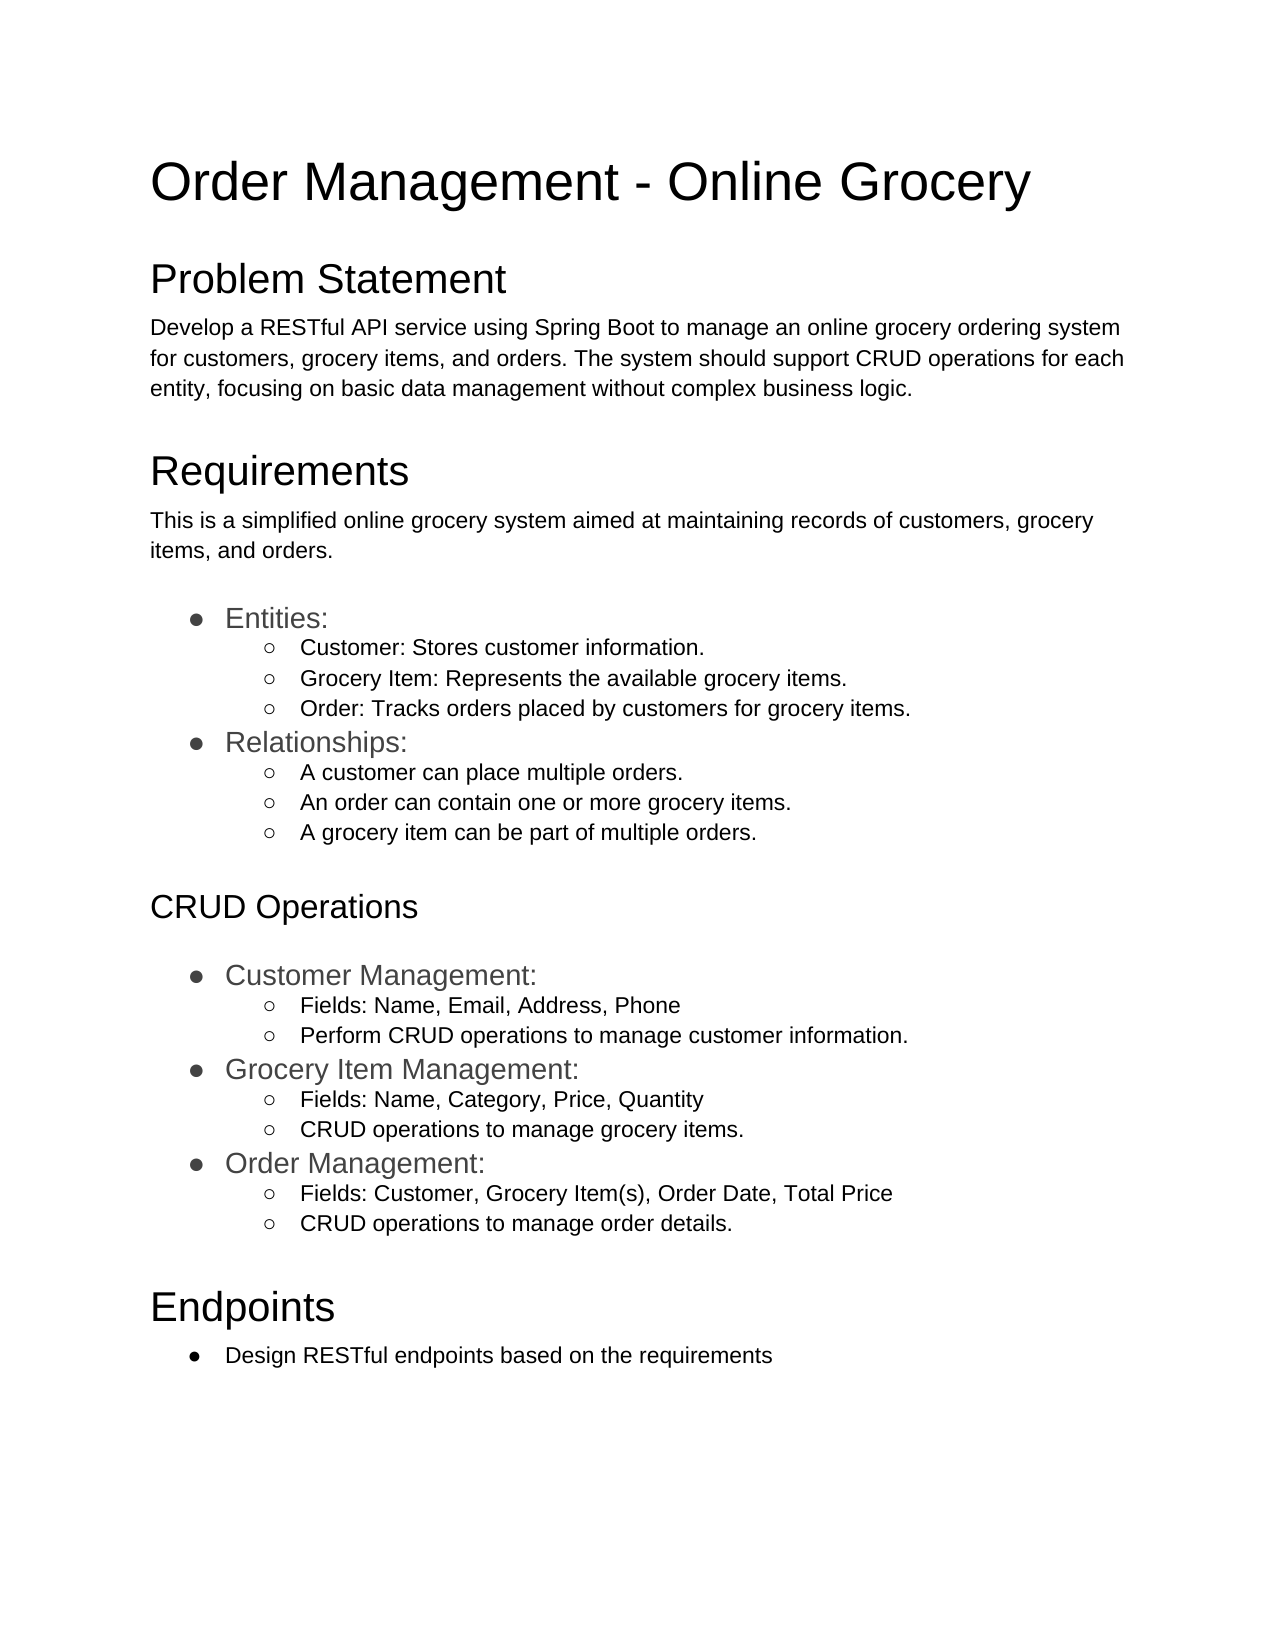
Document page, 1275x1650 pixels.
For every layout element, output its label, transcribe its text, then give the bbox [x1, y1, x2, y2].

list Customer: Stores customer information. [262, 634, 1125, 661]
subtitle Problem Statement [150, 254, 1125, 302]
list Order: Tracks orders placed by customers for grocery items. [262, 695, 1125, 721]
list An order can contain one or more grocery items. [262, 789, 1125, 815]
subtitle CRUD Operations [150, 887, 1125, 925]
text This is a simplified online grocery system aimed at maintaining records of customers, grocery items, and orders. [150, 507, 1125, 564]
subtitle Relationships: [187, 725, 1125, 758]
list CRUD operations to manage order details. [262, 1210, 1125, 1236]
list Fields: Name, Category, Price, Quantity [262, 1086, 1125, 1112]
subtitle Grocery Item Management: [187, 1052, 1125, 1086]
subtitle Order Management: [187, 1146, 1125, 1180]
subtitle Customer Management: [187, 958, 1125, 992]
list A grocery item can be part of multiple orders. [262, 819, 1125, 845]
list Perform CRUD operations to manage customer information. [262, 1022, 1125, 1048]
list Design RESTful endpoints based on the requirements [187, 1342, 1125, 1369]
subtitle Requirements [150, 447, 1125, 494]
list CRUD operations to manage grocery items. [262, 1116, 1125, 1142]
text Develop a RESTful API service using Spring Boot to manage an online grocery ordering system for customers, grocery items, and orders. The system should support CRUD operations for each entity, focusing on basic data management without complex business logic. [150, 314, 1125, 401]
subtitle Endpoints [150, 1282, 1125, 1330]
list A customer can place multiple orders. [262, 758, 1125, 785]
title Order Management - Online Grocery [150, 150, 1125, 212]
list Fields: Customer, Grocery Item(s), Order Date, Total Price [262, 1180, 1125, 1206]
list Grocery Item: Represents the available grocery items. [262, 664, 1125, 691]
subtitle Entities: [187, 601, 1125, 634]
list Fields: Name, Email, Address, Phone [262, 992, 1125, 1018]
